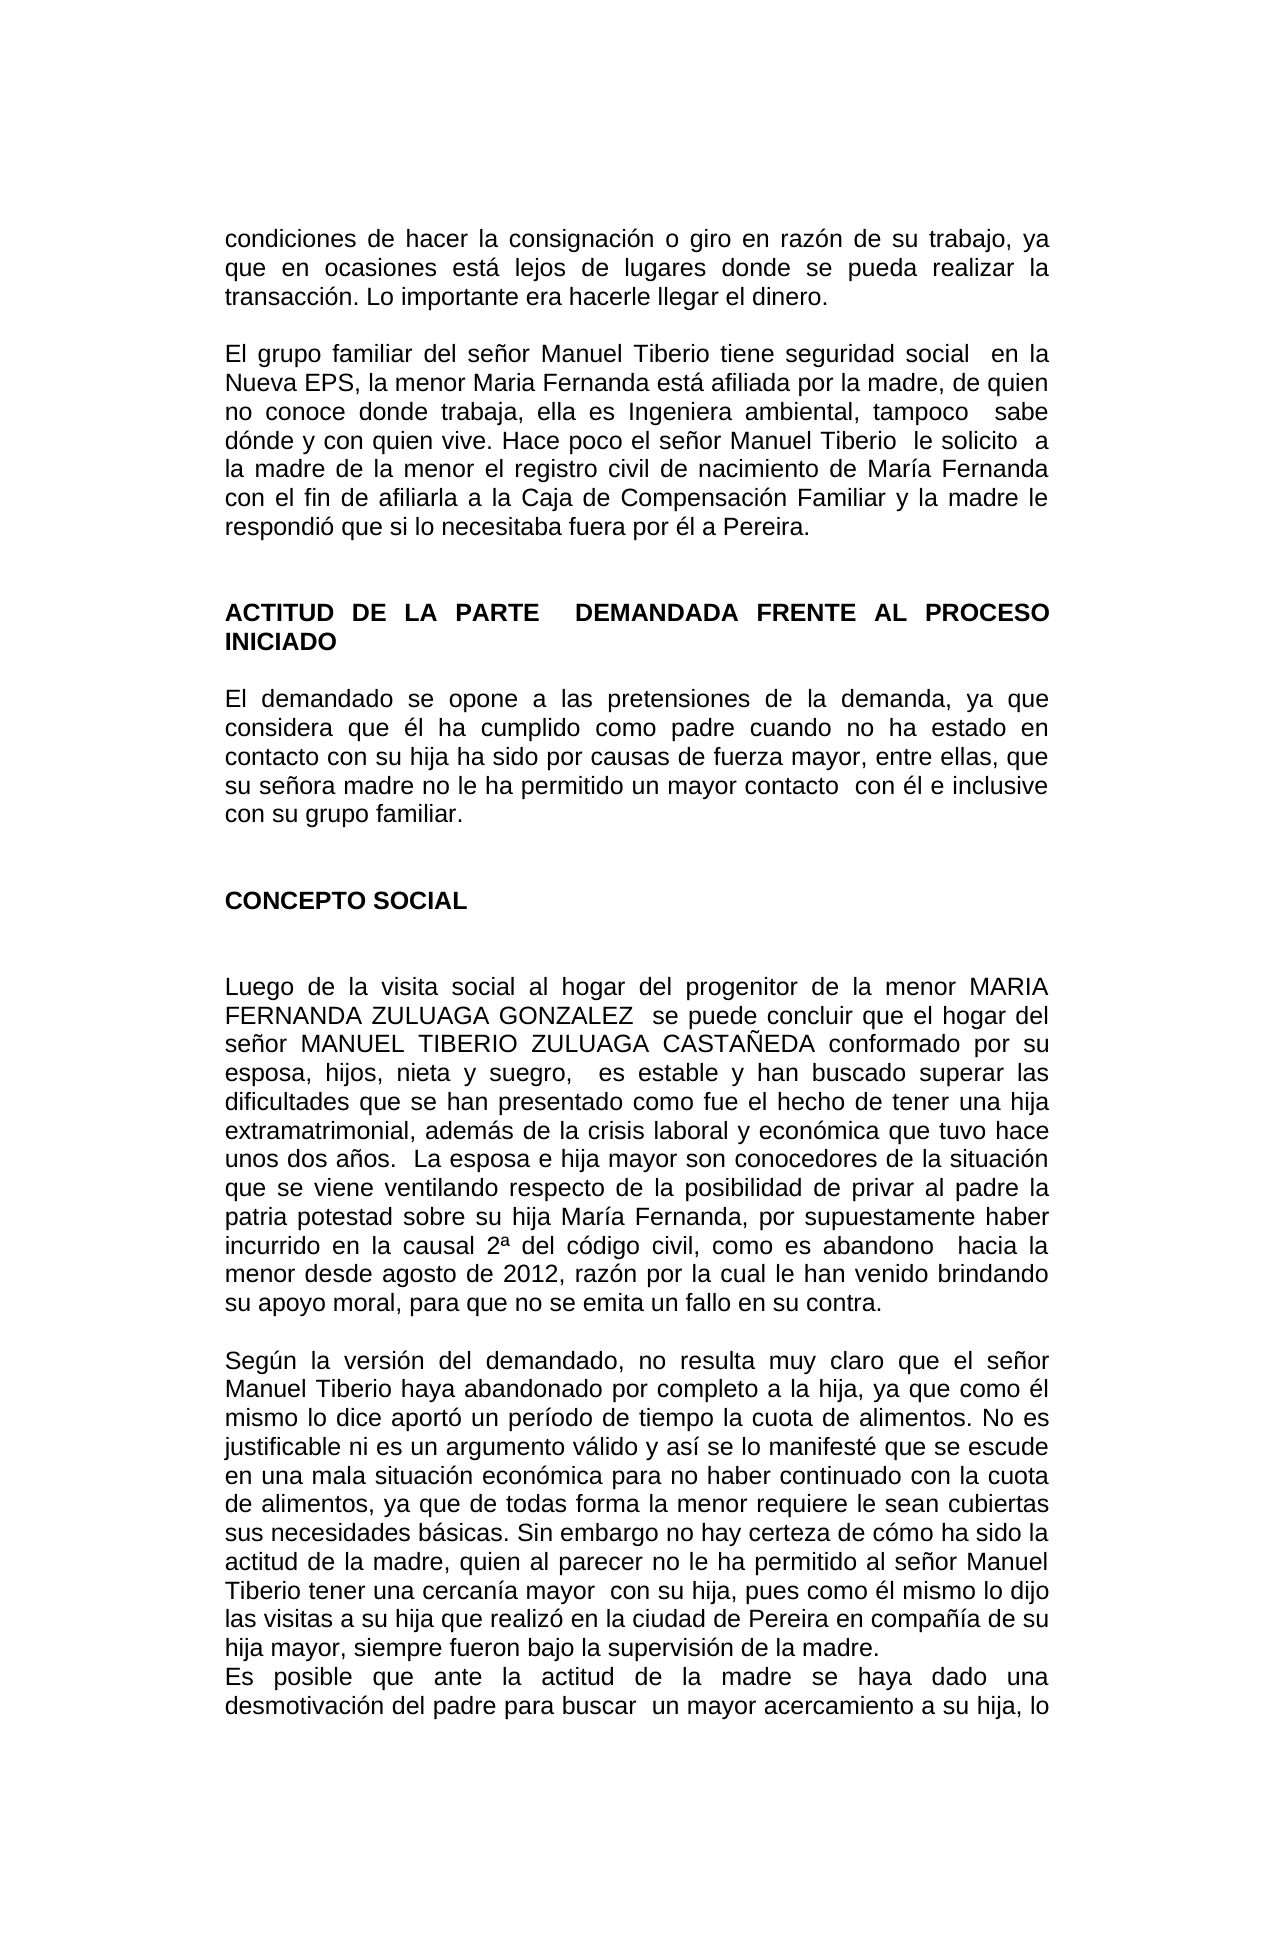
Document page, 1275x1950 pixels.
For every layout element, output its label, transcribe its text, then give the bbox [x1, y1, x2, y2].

text CONCEPTO SOCIAL [224, 886, 1051, 914]
text ACTITUD DE LA PARTE DEMANDADA FRENTE AL PROCESO INICIADO [224, 598, 1051, 656]
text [224, 1662, 1051, 1719]
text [224, 224, 1051, 311]
text El grupo familiar del señor Manuel Tiberio tiene seguridad social en la Nueva EPS, la menor Maria Fernanda está afiliada por la madre, de quien no conoce donde trabaja, ella es Ingeniera ambiental, tampoco sabe dónde y con quien vive. Hace poco el señor Manuel Tiberio le solicito a la madre de la menor el registro civil de nacimiento de María Fernanda con el fin de afiliarla a la Caja de Compensación Familiar y la madre le respondió que si lo necesitaba fuera por él a Pereira. [224, 339, 1051, 541]
text El demandado se opone a las pretensiones de la demanda, ya que considera que él ha cumplido como padre cuando no ha estado en contacto con su hija ha sido por causas de fuerza mayor, entre ellas, que su señora madre no le ha permitido un mayor contacto con él e inclusive con su grupo familiar. [224, 684, 1051, 828]
text Según la versión del demandado, no resulta muy claro que el señor Manuel Tiberio haya abandonado por completo a la hija, ya que como él mismo lo dice aportó un período de tiempo la cuota de alimentos. No es justificable ni es un argumento válido y así se lo manifesté que se escude en una mala situación económica para no haber continuado con la cuota de alimentos, ya que de todas forma la menor requiere le sean cubiertas sus necesidades básicas. Sin embargo no hay certeza de cómo ha sido la actitud de la madre, quien al parecer no le ha permitido al señor Manuel Tiberio tener una cercanía mayor con su hija, pues como él mismo lo dijo las visitas a su hija que realizó en la ciudad de Pereira en compañía de su hija mayor, siempre fueron bajo la supervisión de la madre. [224, 1346, 1051, 1662]
text Luego de la visita social al hogar del progenitor de la menor MARIA FERNANDA ZULUAGA GONZALEZ se puede concluir que el hogar del señor MANUEL TIBERIO ZULUAGA CASTAÑEDA conformado por su esposa, hijos, nieta y suegro, es estable y han buscado superar las dificultades que se han presentado como fue el hecho de tener una hija extramatrimonial, además de la crisis laboral y económica que tuvo hace unos dos años. La esposa e hija mayor son conocedores de la situación que se viene ventilando respecto de la posibilidad de privar al padre la patria potestad sobre su hija María Fernanda, por supuestamente haber incurrido en la causal 2ª del código civil, como es abandono hacia la menor desde agosto de 2012, razón por la cual le han venido brindando su apoyo moral, para que no se emita un fallo en su contra. [224, 972, 1051, 1317]
